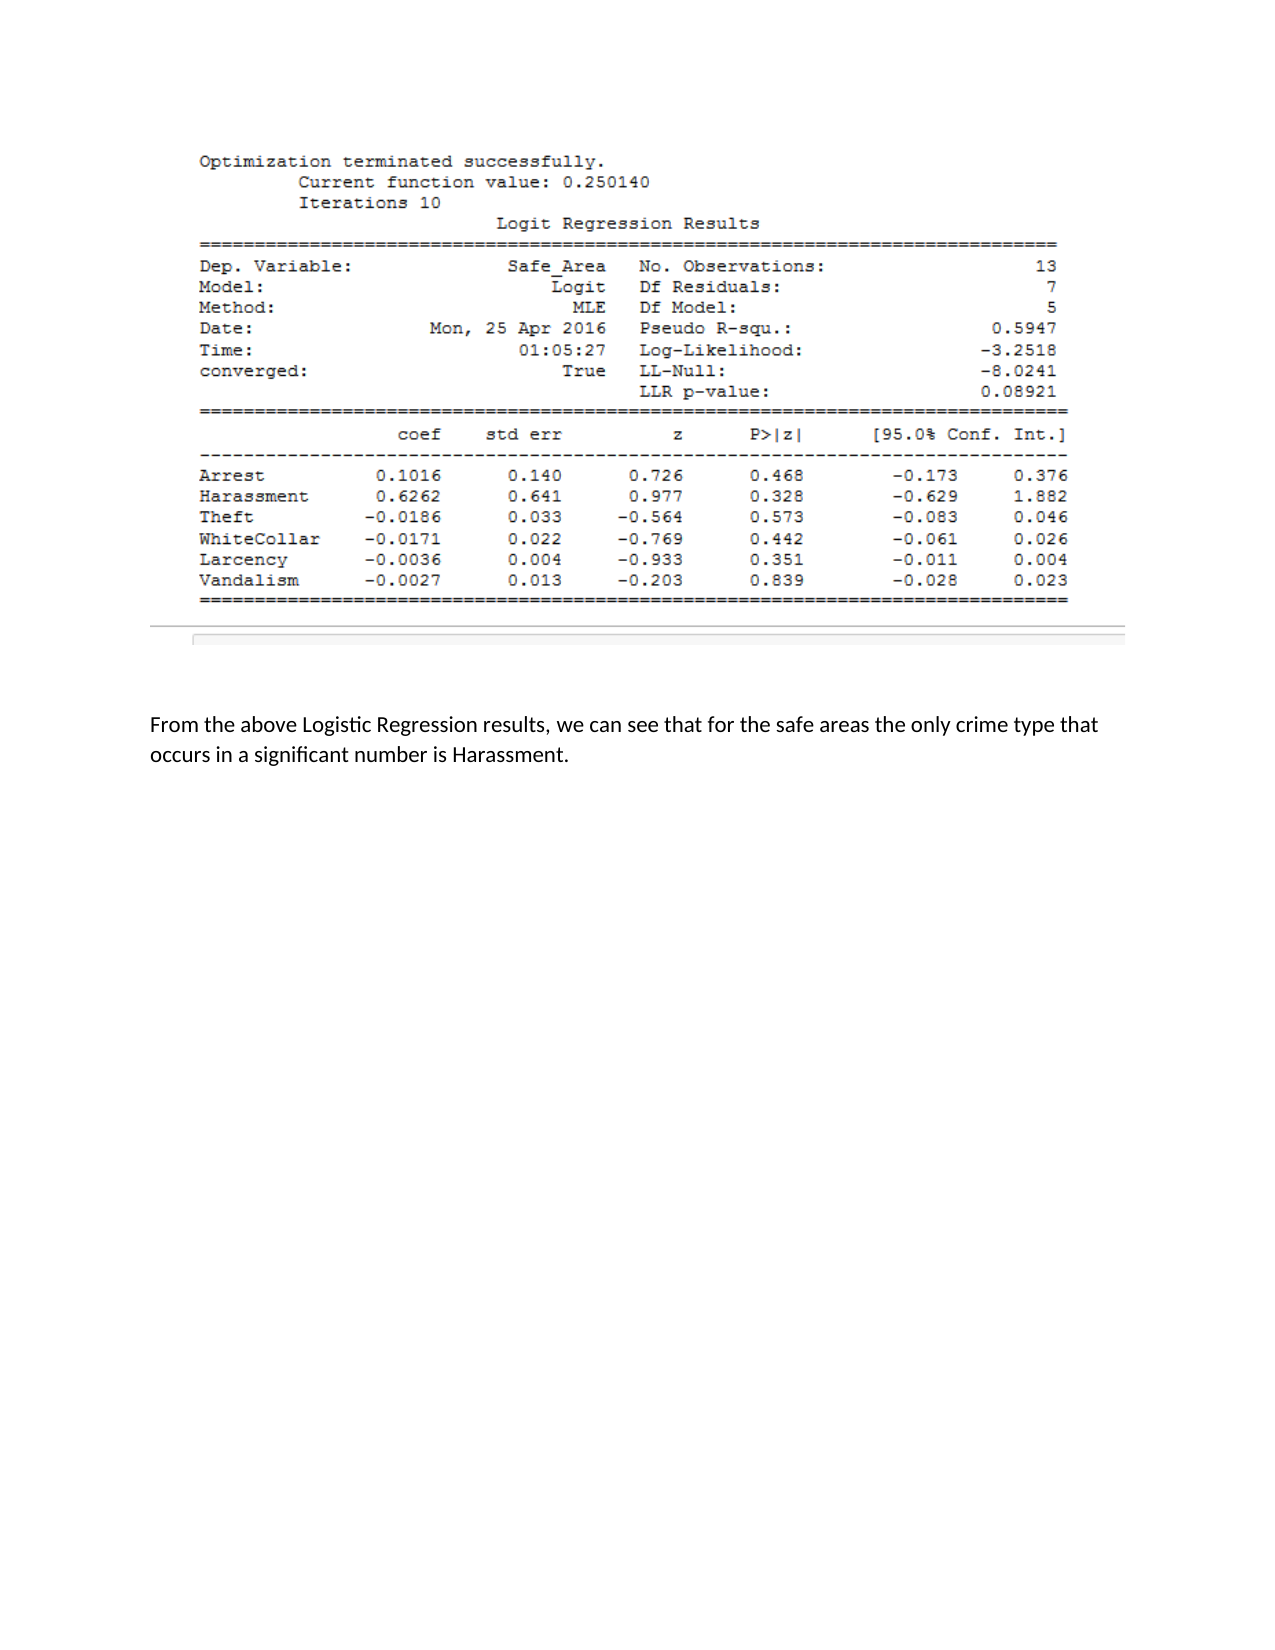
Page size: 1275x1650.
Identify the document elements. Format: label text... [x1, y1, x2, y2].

text From the above Logistic Regression results, we can see that for the safe areas the only crime type that occurs in a significant number is Harassment. [150, 710, 1125, 768]
picture [150, 150, 1125, 645]
